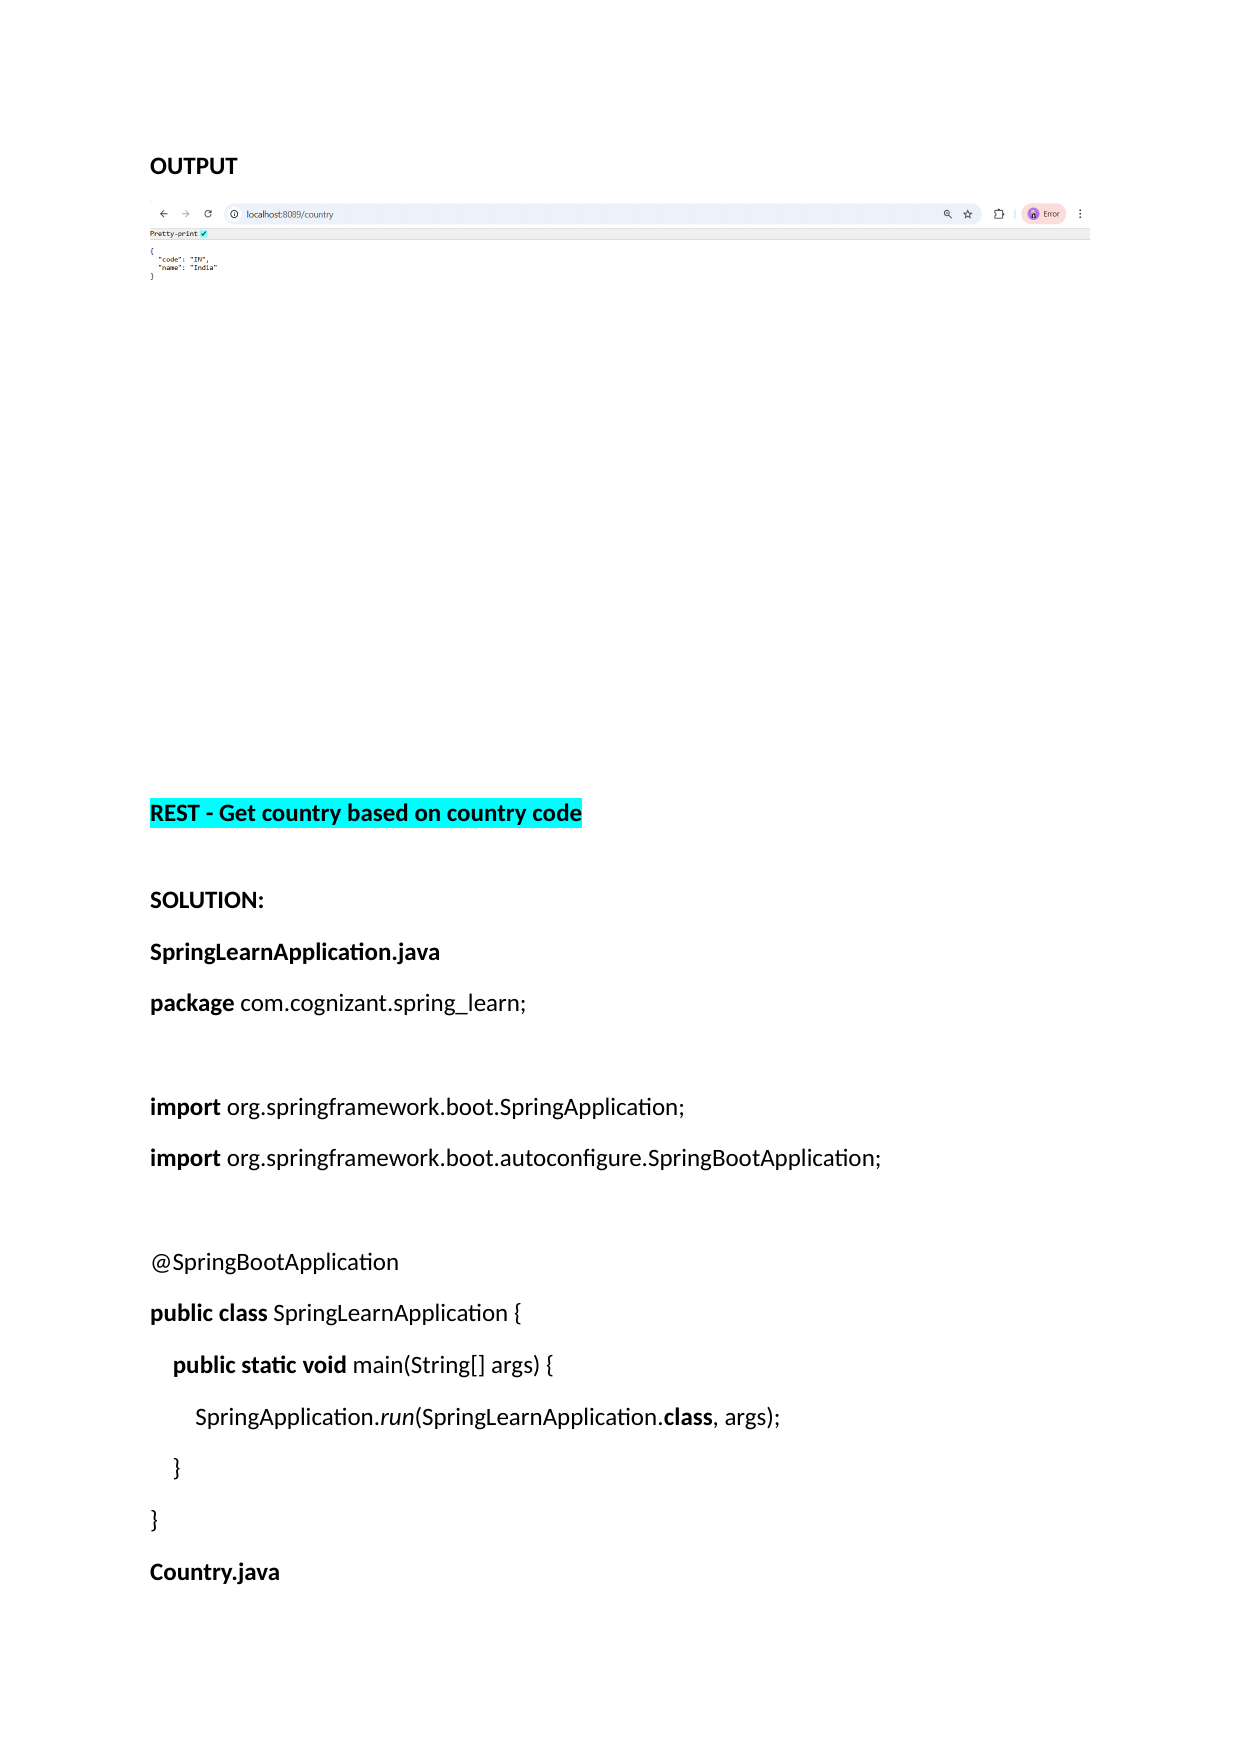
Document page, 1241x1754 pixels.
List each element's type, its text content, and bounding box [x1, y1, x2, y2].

picture [150, 201, 1091, 673]
text public class SpringLearnApplication { [150, 1297, 1090, 1328]
text @SpringBootApplication [150, 1246, 1090, 1276]
text } [150, 1452, 1090, 1483]
text } [150, 1504, 1090, 1535]
text import org.springframework.boot.SpringApplication; [150, 1091, 1090, 1121]
text import org.springframework.boot.autoconfigure.SpringBootApplication; [150, 1142, 1090, 1173]
text Country.java [150, 1556, 1090, 1586]
text package com.cognizant.spring_learn; [150, 987, 1090, 1018]
text REST - Get country based on country code [150, 797, 1090, 863]
text SpringApplication.run(SpringLearnApplication.class, args); [150, 1401, 1090, 1431]
text SOLUTION: [150, 884, 1090, 915]
text SpringLearnApplication.java [150, 936, 1090, 966]
text public static void main(String[] args) { [150, 1349, 1090, 1380]
text OUTPUT [150, 150, 1090, 181]
